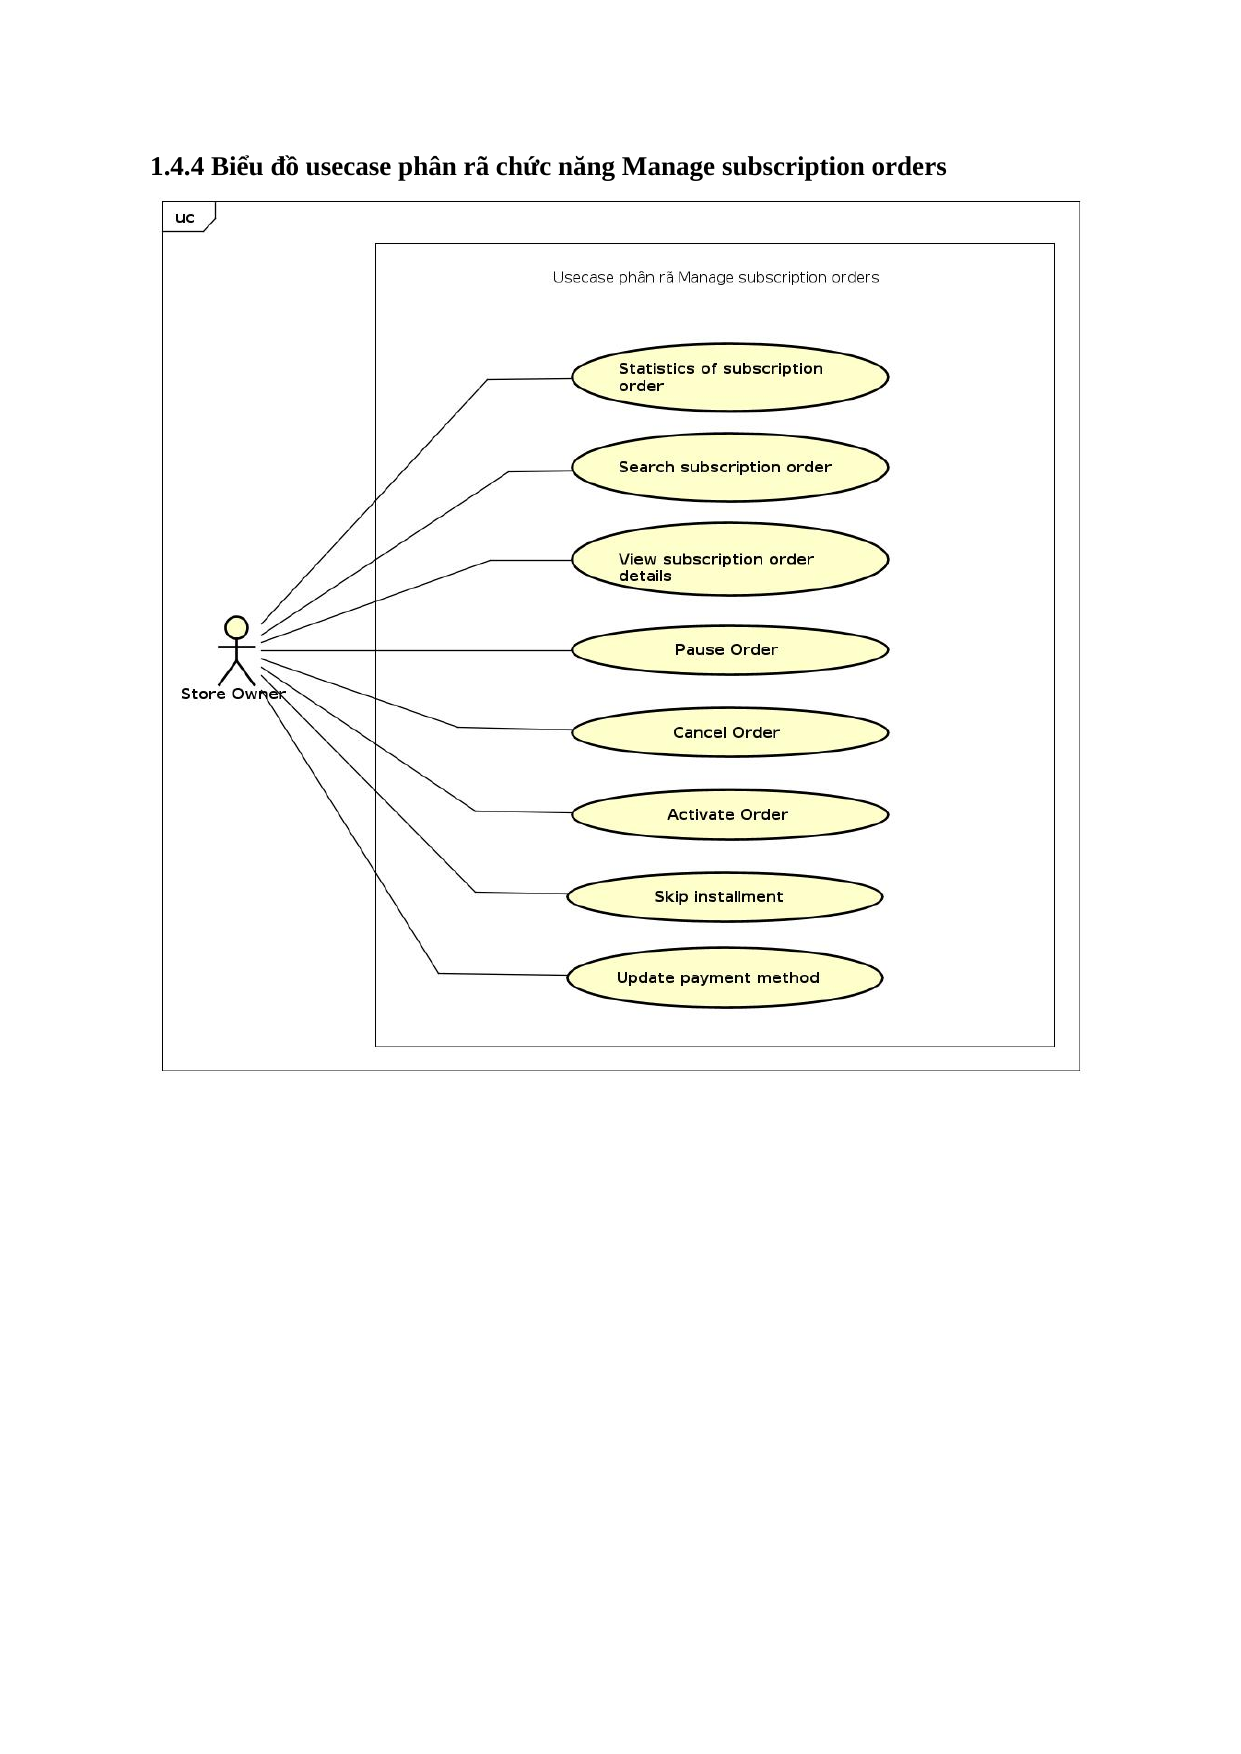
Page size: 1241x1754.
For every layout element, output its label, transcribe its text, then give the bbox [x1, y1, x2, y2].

picture [150, 189, 1091, 1082]
subtitle 1.4.4 Biểu đồ usecase phân rã chức năng Manage subscription orders [150, 150, 1090, 181]
